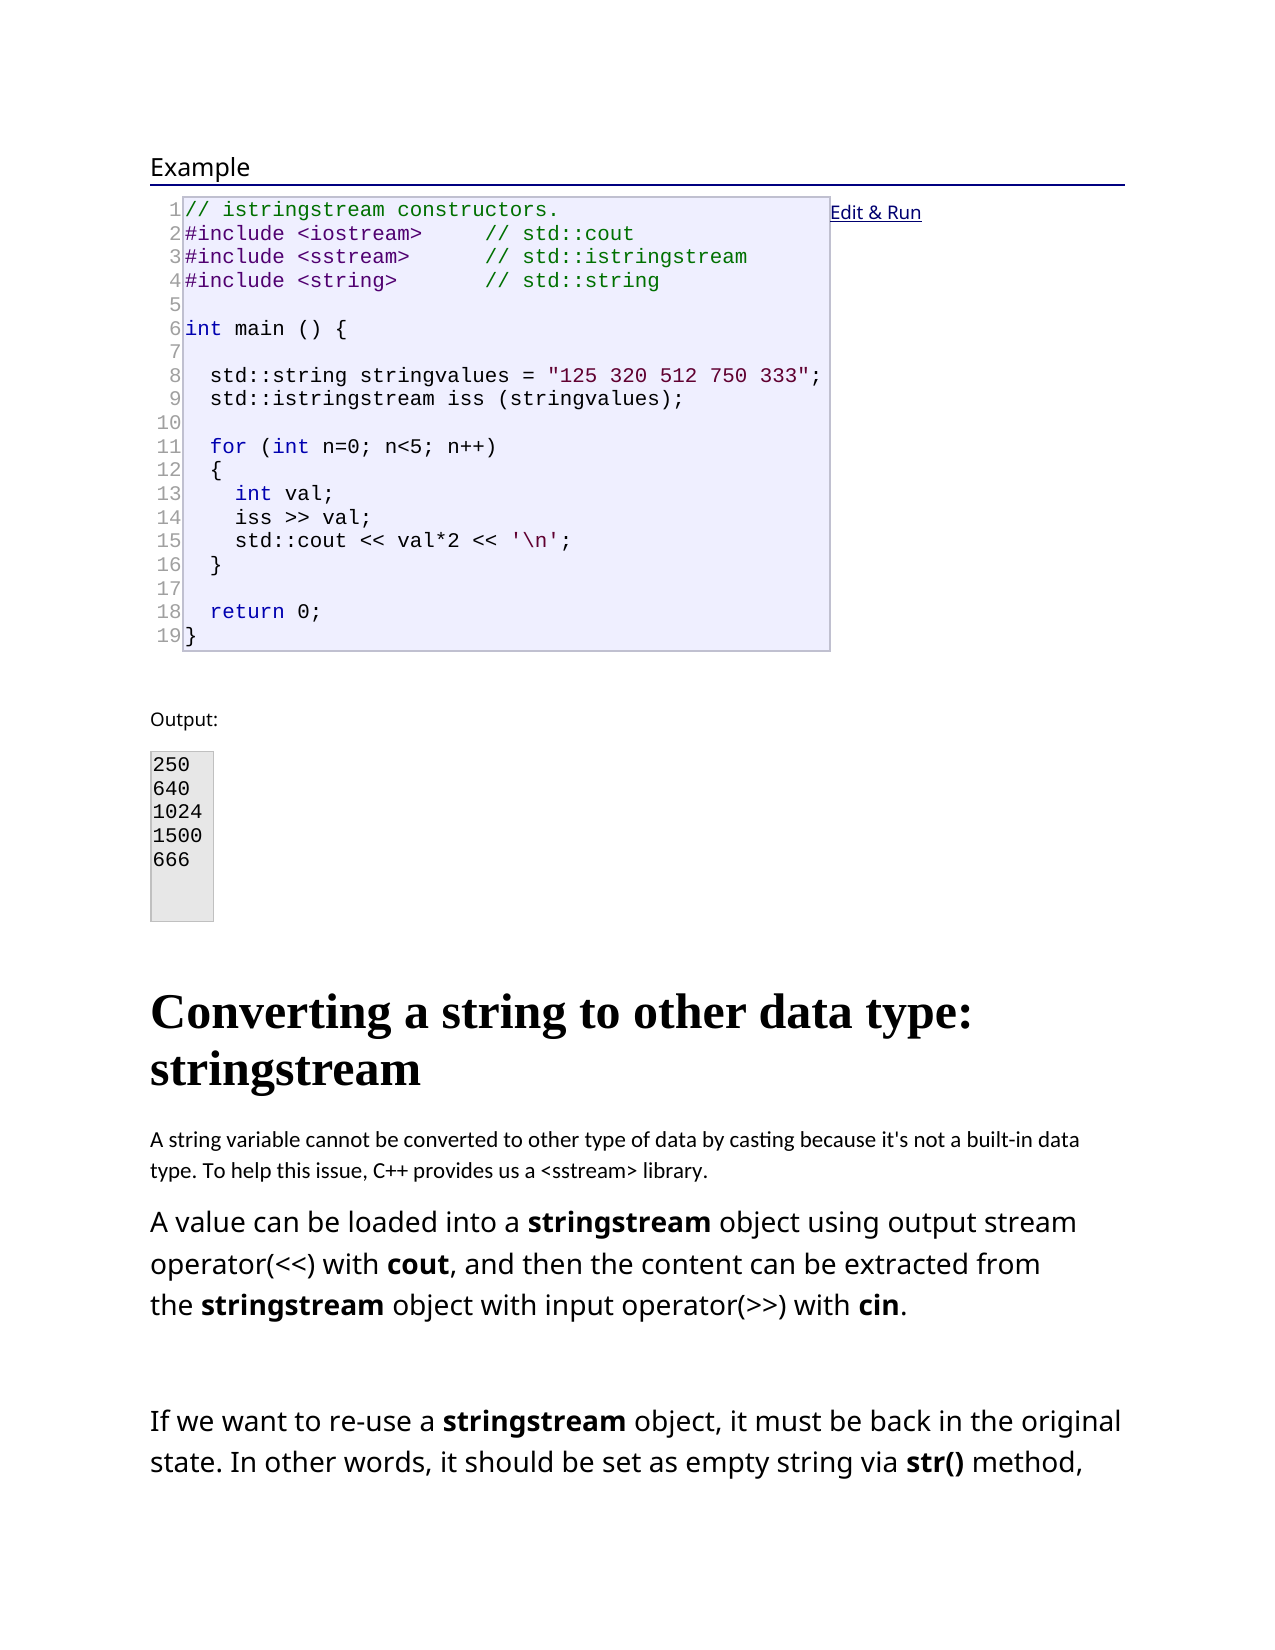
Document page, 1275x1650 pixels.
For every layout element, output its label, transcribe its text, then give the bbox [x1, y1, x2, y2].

text Output: [150, 652, 1125, 732]
subtitle Example [150, 150, 1125, 184]
table_header 250 640 1024 1500 666 [152, 752, 213, 921]
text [150, 1401, 1125, 1481]
table_header 1 2 3 4 5 6 7 8 9 10 11 12 13 14 15 16 17 18 19 [150, 196, 182, 650]
text A value can be loaded into a stringstream object using output stream operator(<<) with cout, and then the content can be extracted from the stringstream object with input operator(>>) with cin. [150, 1203, 1125, 1324]
text A string variable cannot be converted to other type of data by casting because it's not a built-in data type. To help this issue, C++ provides us a <sstream> library. [150, 1126, 1125, 1184]
subtitle Converting a string to other data type: stringstream [421, 981, 1125, 1096]
table_header Edit & Run [831, 196, 934, 650]
table_header // istringstream constructors. #include <iostream> // std::cout #include <sstream> // std::istringstream #include <string> // std::string int main () { std::string stringvalues = "125 320 512 750 333"; std::istringstream iss (stringvalues); for (int n=0; n<5; n++) { int val; iss >> val; std::cout << val*2 << '\n'; } return 0; } [184, 198, 829, 650]
